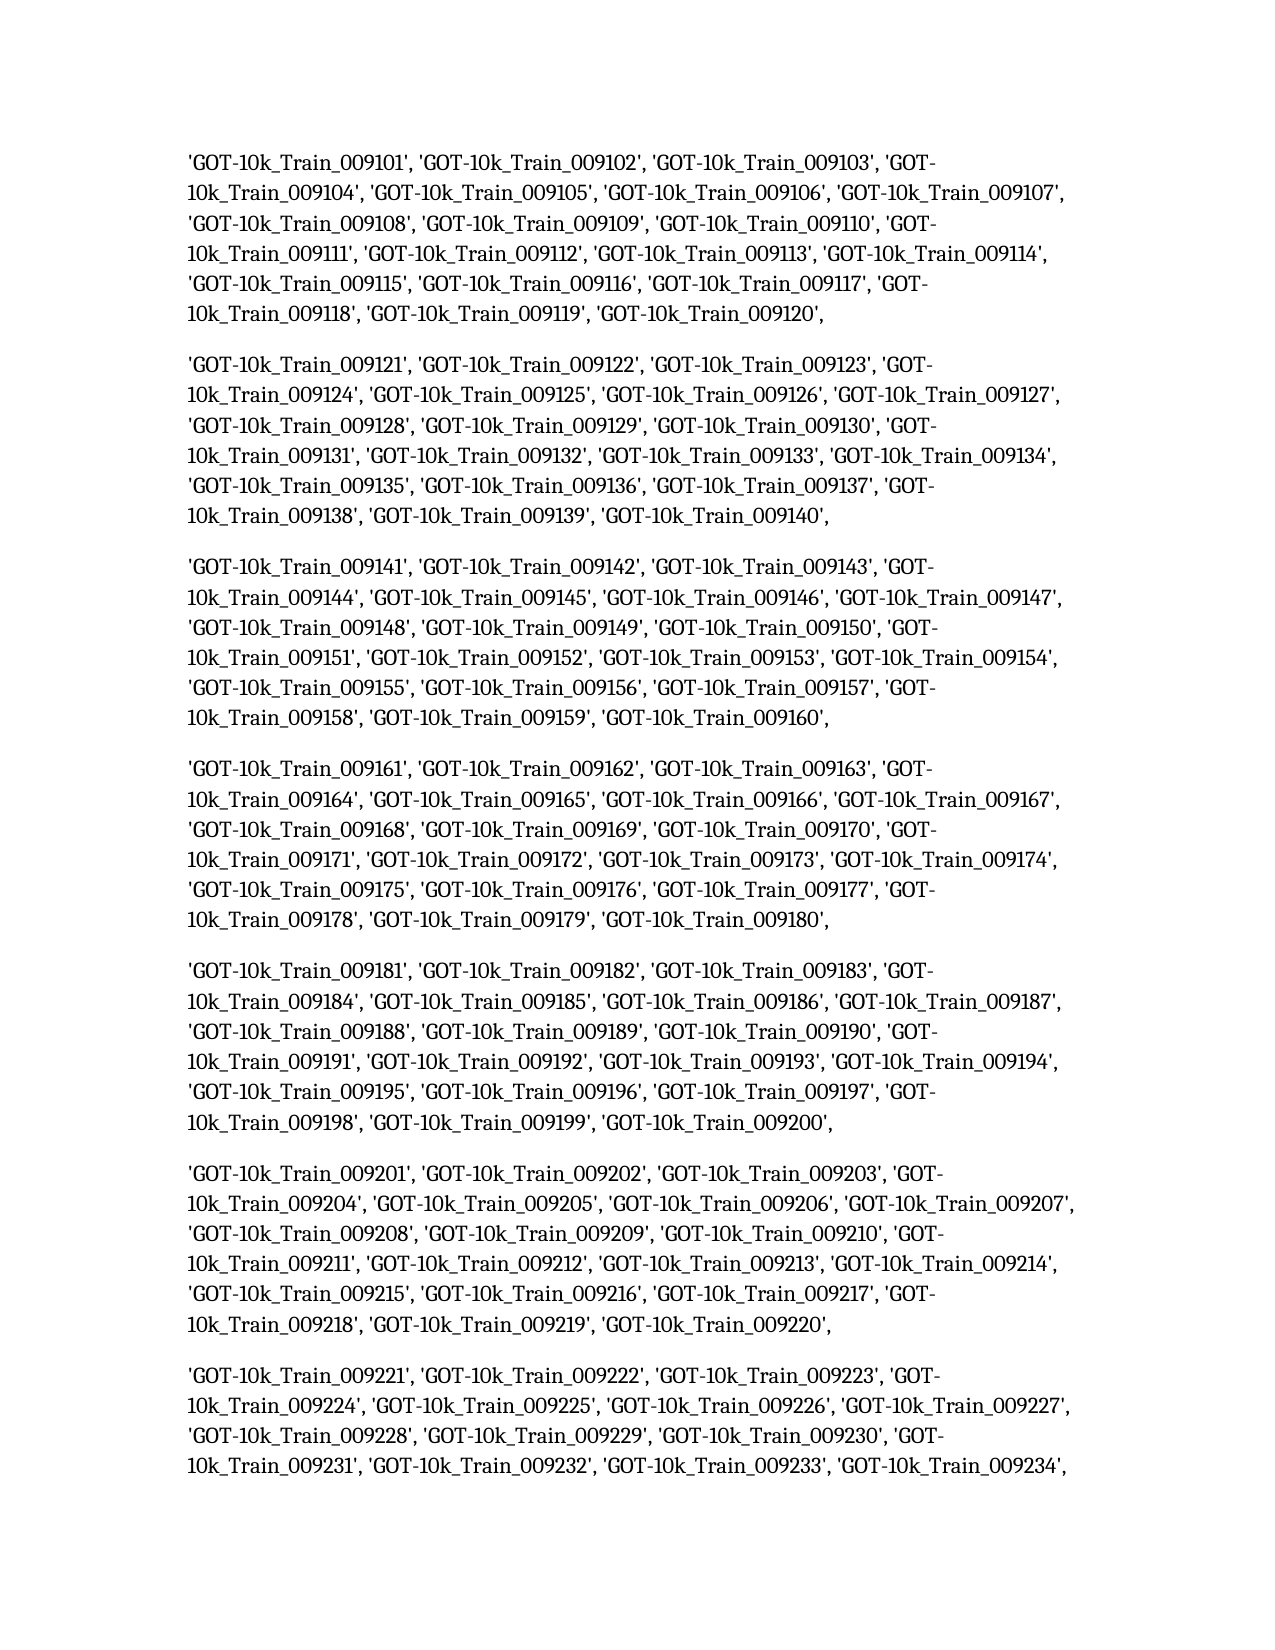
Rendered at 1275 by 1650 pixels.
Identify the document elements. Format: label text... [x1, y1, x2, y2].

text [187, 1362, 1087, 1479]
text 'GOT-10k_Train_009161', 'GOT-10k_Train_009162', 'GOT-10k_Train_009163', 'GOT-10k_Train_009164', 'GOT-10k_Train_009165', 'GOT-10k_Train_009166', 'GOT-10k_Train_009167', 'GOT-10k_Train_009168', 'GOT-10k_Train_009169', 'GOT-10k_Train_009170', 'GOT-10k_Train_009171', 'GOT-10k_Train_009172', 'GOT-10k_Train_009173', 'GOT-10k_Train_009174', 'GOT-10k_Train_009175', 'GOT-10k_Train_009176', 'GOT-10k_Train_009177', 'GOT-10k_Train_009178', 'GOT-10k_Train_009179', 'GOT-10k_Train_009180', [187, 756, 1087, 934]
text 'GOT-10k_Train_009121', 'GOT-10k_Train_009122', 'GOT-10k_Train_009123', 'GOT-10k_Train_009124', 'GOT-10k_Train_009125', 'GOT-10k_Train_009126', 'GOT-10k_Train_009127', 'GOT-10k_Train_009128', 'GOT-10k_Train_009129', 'GOT-10k_Train_009130', 'GOT-10k_Train_009131', 'GOT-10k_Train_009132', 'GOT-10k_Train_009133', 'GOT-10k_Train_009134', 'GOT-10k_Train_009135', 'GOT-10k_Train_009136', 'GOT-10k_Train_009137', 'GOT-10k_Train_009138', 'GOT-10k_Train_009139', 'GOT-10k_Train_009140', [187, 352, 1087, 529]
text 'GOT-10k_Train_009101', 'GOT-10k_Train_009102', 'GOT-10k_Train_009103', 'GOT-10k_Train_009104', 'GOT-10k_Train_009105', 'GOT-10k_Train_009106', 'GOT-10k_Train_009107', 'GOT-10k_Train_009108', 'GOT-10k_Train_009109', 'GOT-10k_Train_009110', 'GOT-10k_Train_009111', 'GOT-10k_Train_009112', 'GOT-10k_Train_009113', 'GOT-10k_Train_009114', 'GOT-10k_Train_009115', 'GOT-10k_Train_009116', 'GOT-10k_Train_009117', 'GOT-10k_Train_009118', 'GOT-10k_Train_009119', 'GOT-10k_Train_009120', [187, 150, 1087, 327]
text 'GOT-10k_Train_009181', 'GOT-10k_Train_009182', 'GOT-10k_Train_009183', 'GOT-10k_Train_009184', 'GOT-10k_Train_009185', 'GOT-10k_Train_009186', 'GOT-10k_Train_009187', 'GOT-10k_Train_009188', 'GOT-10k_Train_009189', 'GOT-10k_Train_009190', 'GOT-10k_Train_009191', 'GOT-10k_Train_009192', 'GOT-10k_Train_009193', 'GOT-10k_Train_009194', 'GOT-10k_Train_009195', 'GOT-10k_Train_009196', 'GOT-10k_Train_009197', 'GOT-10k_Train_009198', 'GOT-10k_Train_009199', 'GOT-10k_Train_009200', [187, 958, 1087, 1136]
text 'GOT-10k_Train_009201', 'GOT-10k_Train_009202', 'GOT-10k_Train_009203', 'GOT-10k_Train_009204', 'GOT-10k_Train_009205', 'GOT-10k_Train_009206', 'GOT-10k_Train_009207', 'GOT-10k_Train_009208', 'GOT-10k_Train_009209', 'GOT-10k_Train_009210', 'GOT-10k_Train_009211', 'GOT-10k_Train_009212', 'GOT-10k_Train_009213', 'GOT-10k_Train_009214', 'GOT-10k_Train_009215', 'GOT-10k_Train_009216', 'GOT-10k_Train_009217', 'GOT-10k_Train_009218', 'GOT-10k_Train_009219', 'GOT-10k_Train_009220', [187, 1160, 1087, 1338]
text 'GOT-10k_Train_009141', 'GOT-10k_Train_009142', 'GOT-10k_Train_009143', 'GOT-10k_Train_009144', 'GOT-10k_Train_009145', 'GOT-10k_Train_009146', 'GOT-10k_Train_009147', 'GOT-10k_Train_009148', 'GOT-10k_Train_009149', 'GOT-10k_Train_009150', 'GOT-10k_Train_009151', 'GOT-10k_Train_009152', 'GOT-10k_Train_009153', 'GOT-10k_Train_009154', 'GOT-10k_Train_009155', 'GOT-10k_Train_009156', 'GOT-10k_Train_009157', 'GOT-10k_Train_009158', 'GOT-10k_Train_009159', 'GOT-10k_Train_009160', [187, 554, 1087, 732]
